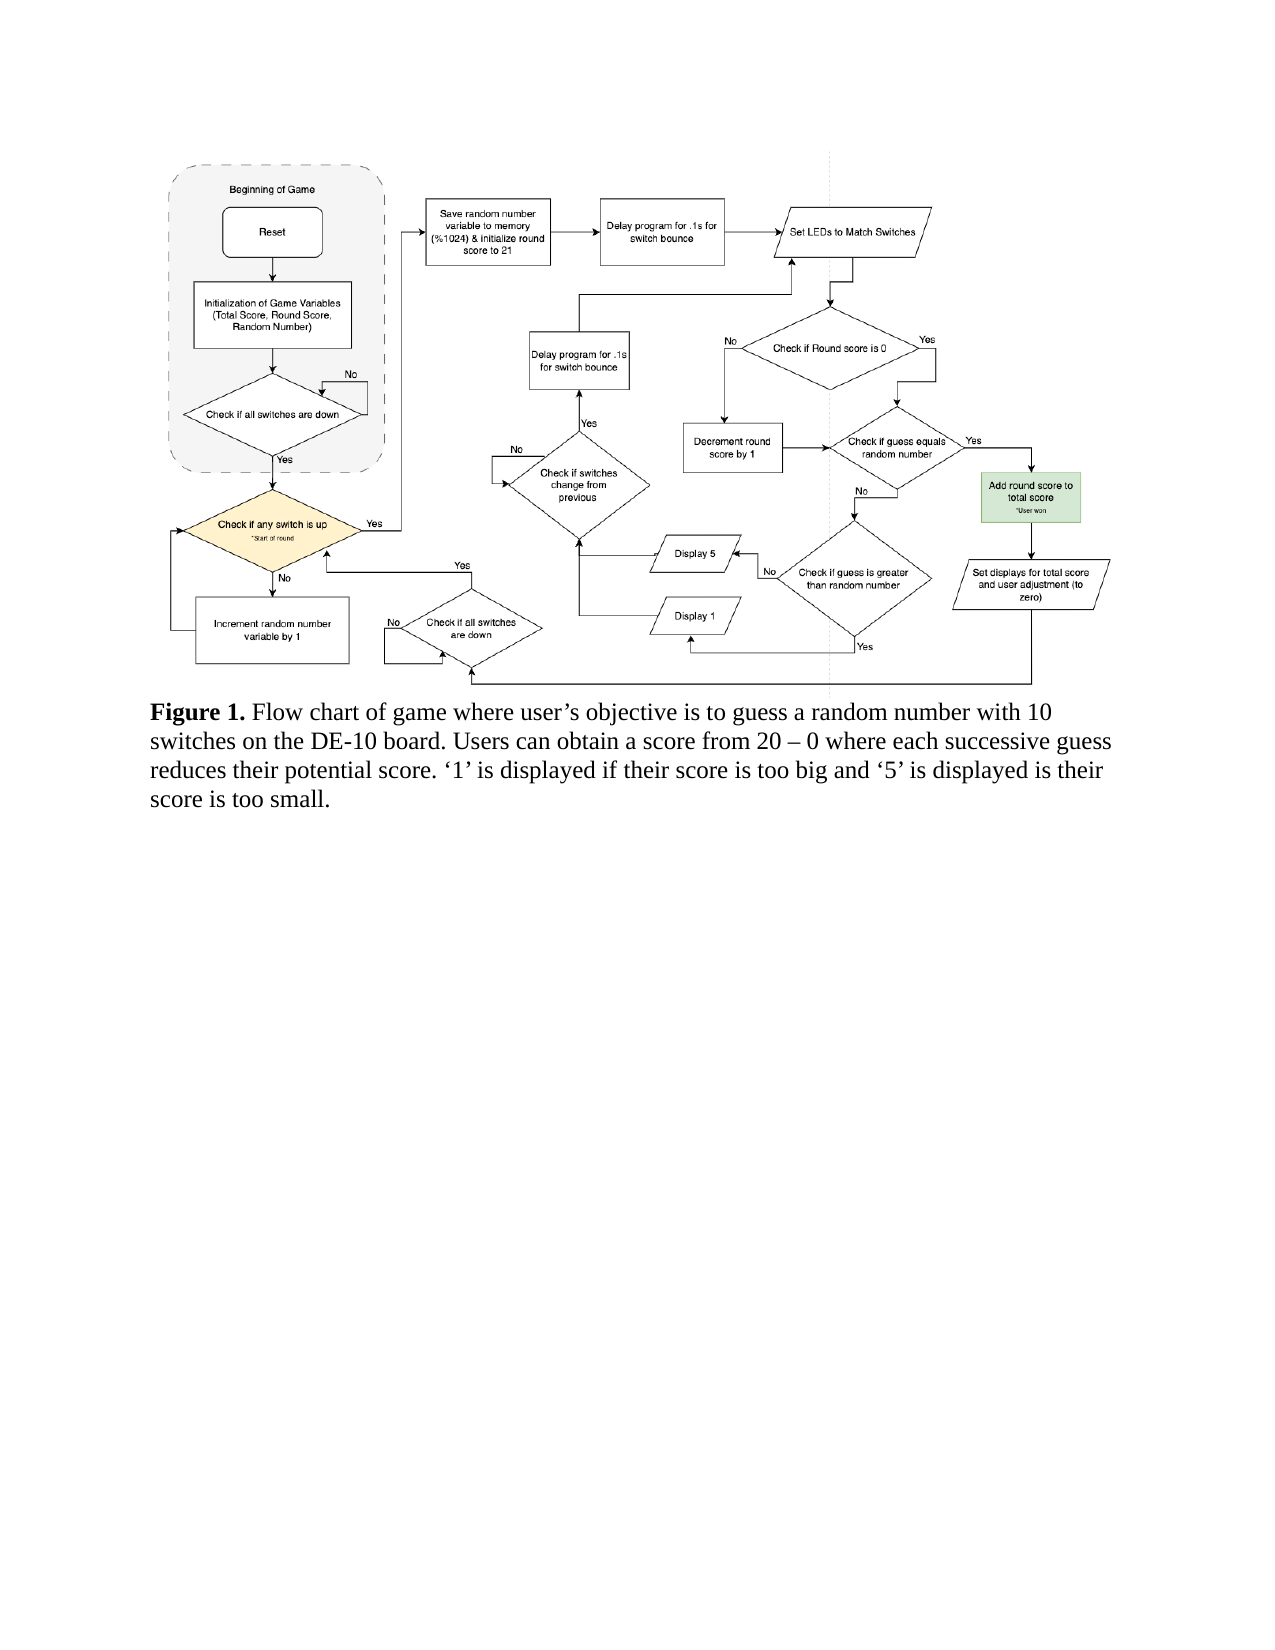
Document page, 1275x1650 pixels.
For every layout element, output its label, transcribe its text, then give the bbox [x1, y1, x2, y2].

text Figure 1. Flow chart of game where user’s objective is to guess a random number with 10 switches on the DE-10 board. Users can obtain a score from 20 – 0 where each successive guess reduces their potential score. ‘1’ is displayed if their score is too big and ‘5’ is displayed is their score is too small. [150, 698, 1125, 812]
picture [150, 150, 1125, 698]
